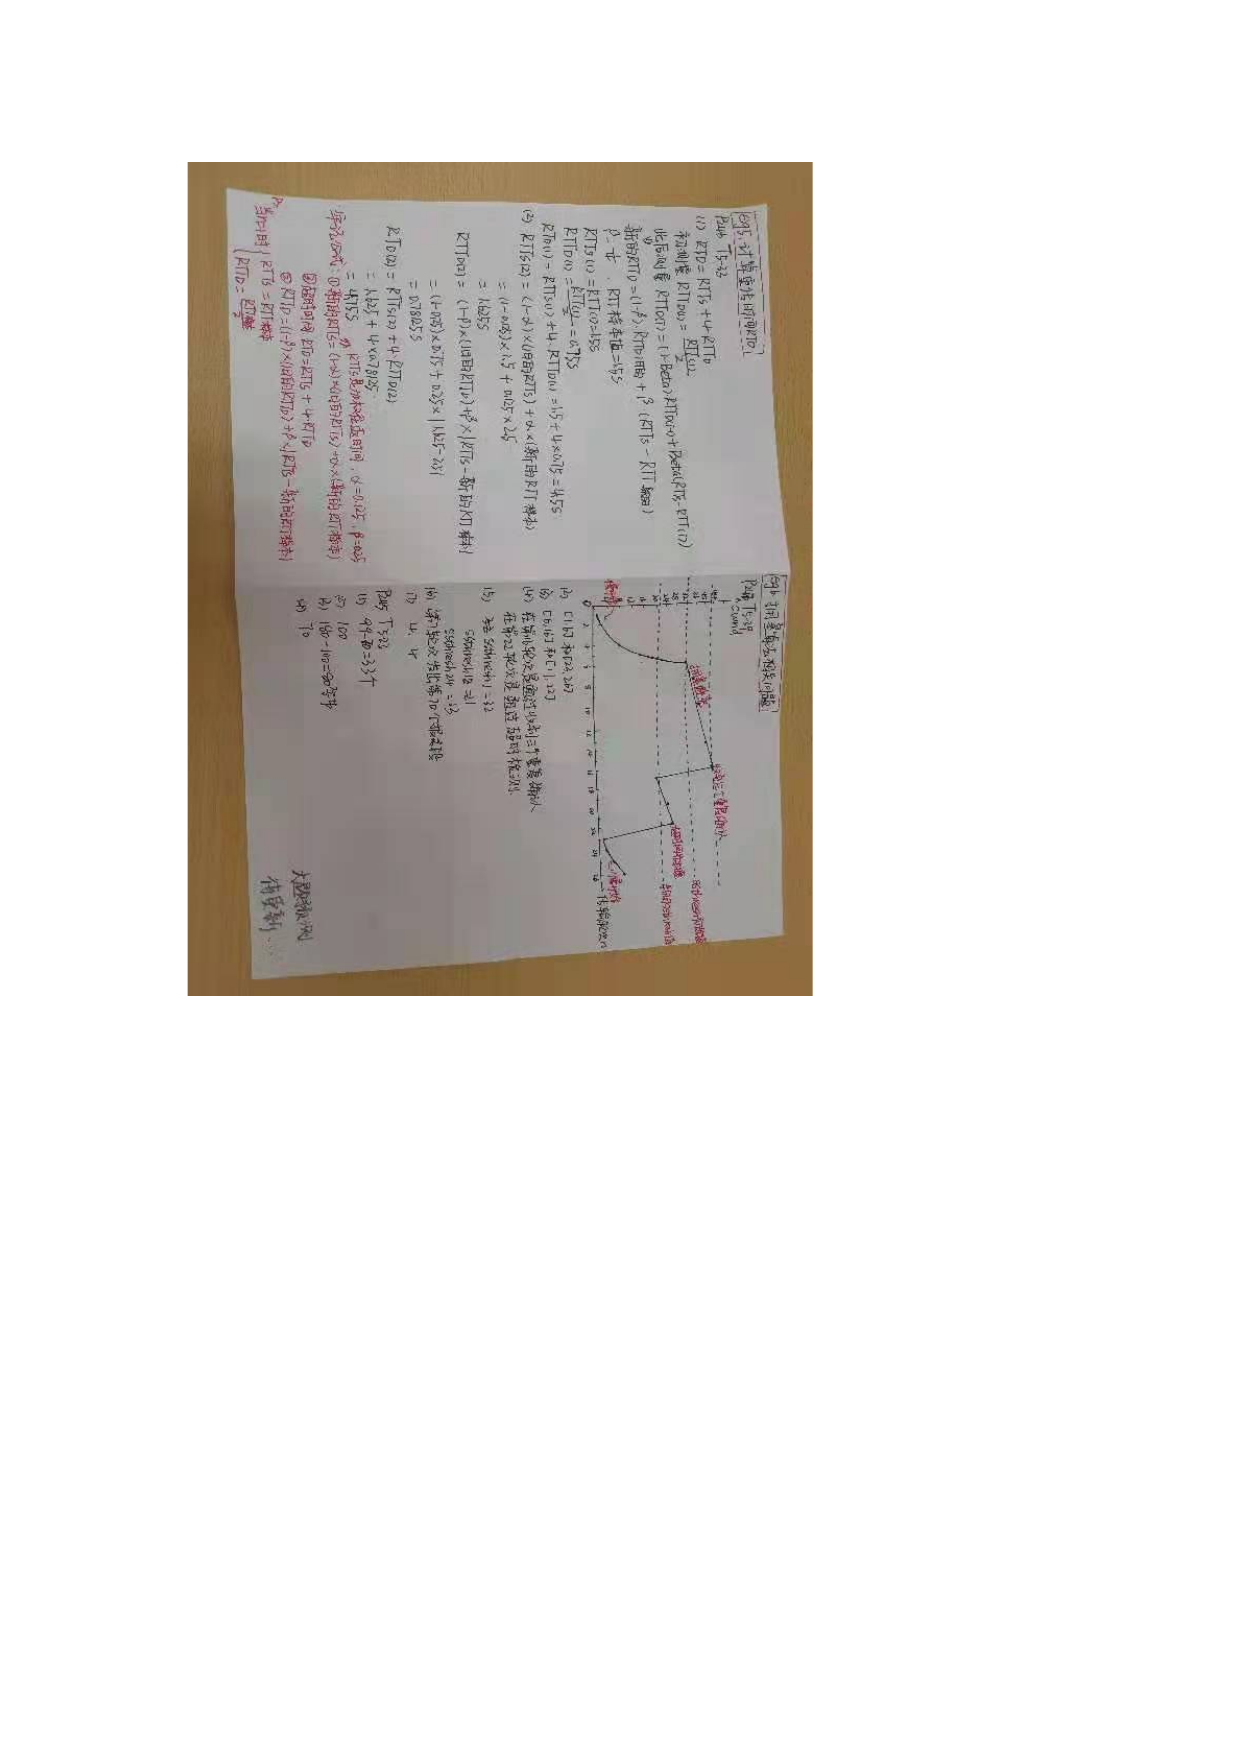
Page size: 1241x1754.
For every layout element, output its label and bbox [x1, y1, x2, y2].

picture [187, 162, 813, 996]
